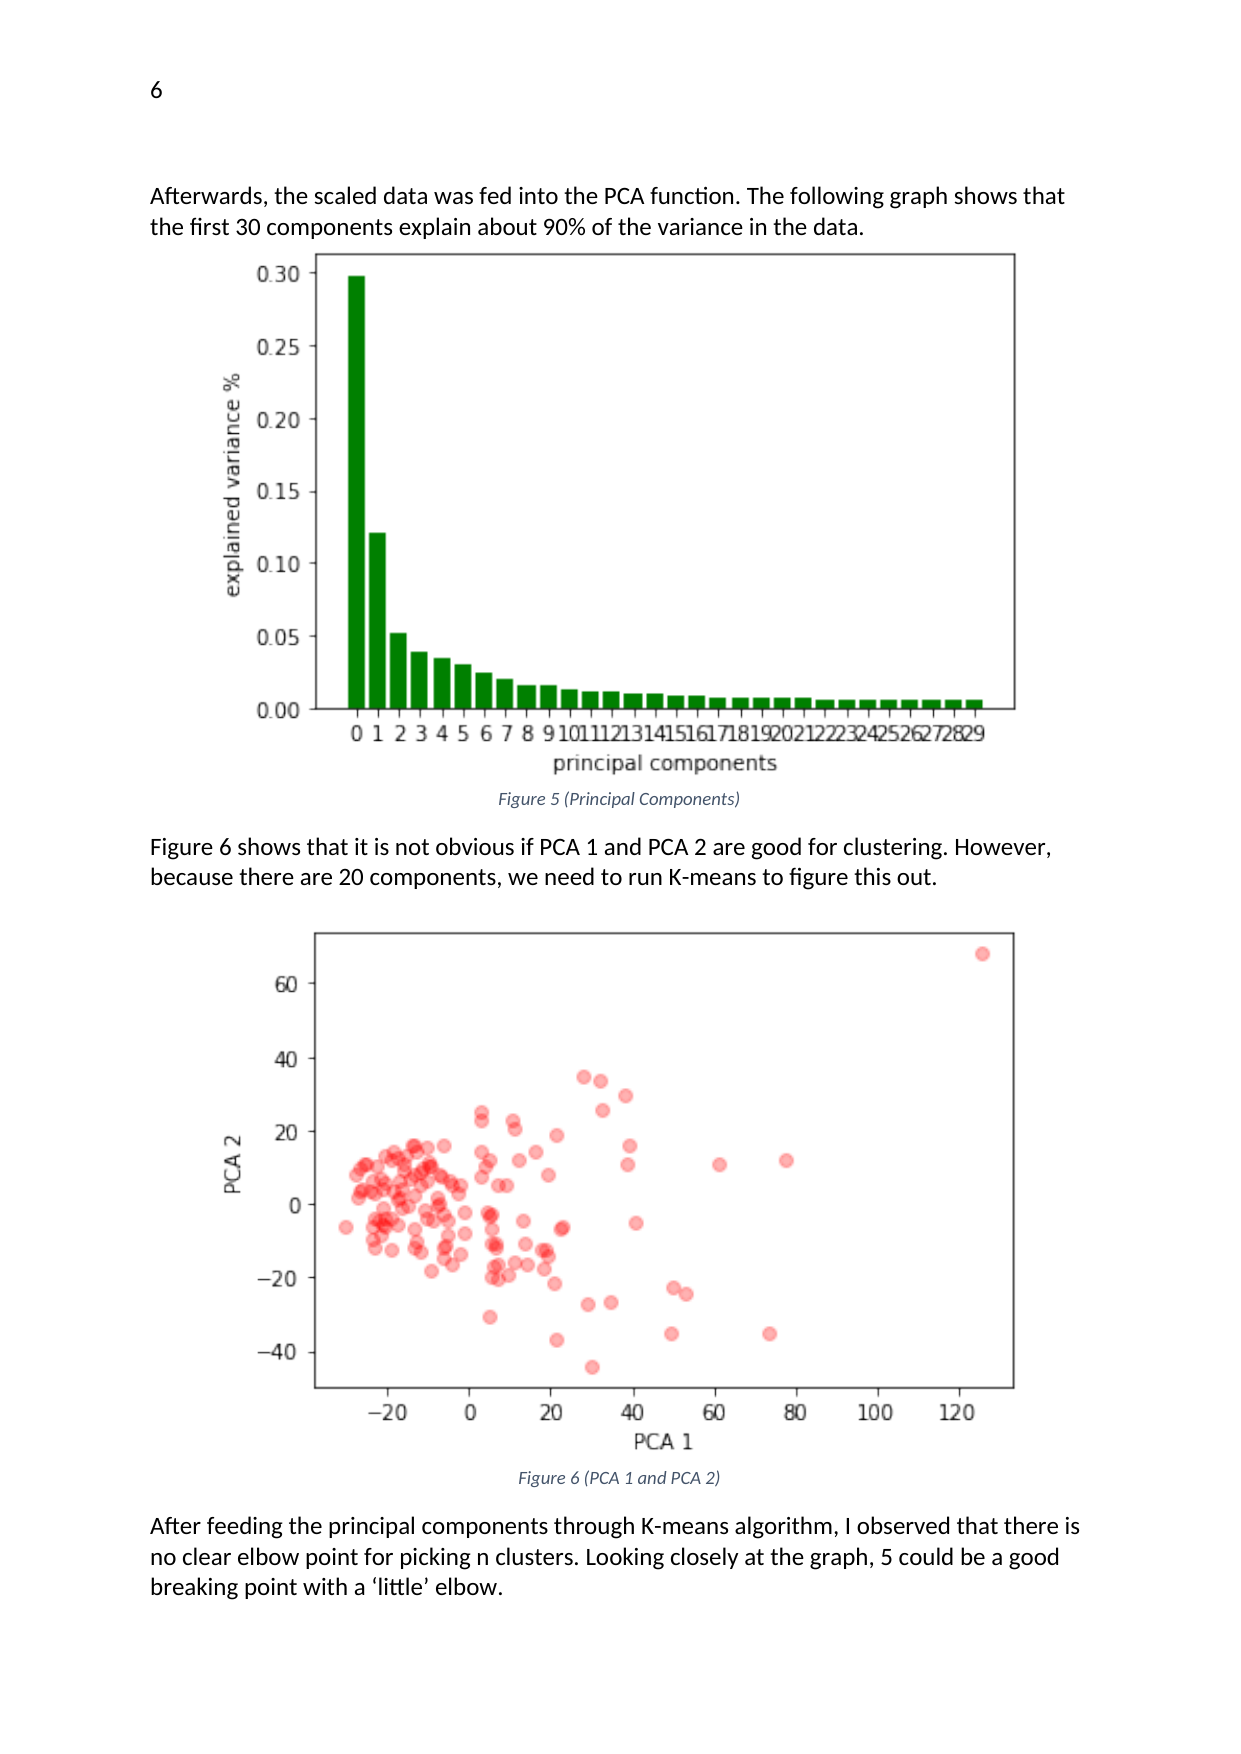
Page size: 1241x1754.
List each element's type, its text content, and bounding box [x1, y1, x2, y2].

text After feeding the principal components through K-means algorithm, I observed that there is no clear elbow point for picking n clusters. Looking closely at the graph, 5 could be a good breaking point with a ‘little’ elbow. [150, 1510, 1090, 1602]
text Figure 6 shows that it is not obvious if PCA 1 and PCA 2 are good for clustering. However, because there are 20 components, we need to run K-means to figure this out. [150, 831, 1090, 892]
text Afterwards, the scaled data was fed into the PCA function. The following graph shows that the first 30 components explain about 90% of the variance in the data. [150, 181, 1090, 242]
text Figure 5 (Principal Components) [150, 787, 1090, 810]
text Figure 6 (PCA 1 and PCA 2) [150, 1466, 1090, 1489]
picture [211, 241, 1029, 788]
picture [212, 920, 1028, 1467]
